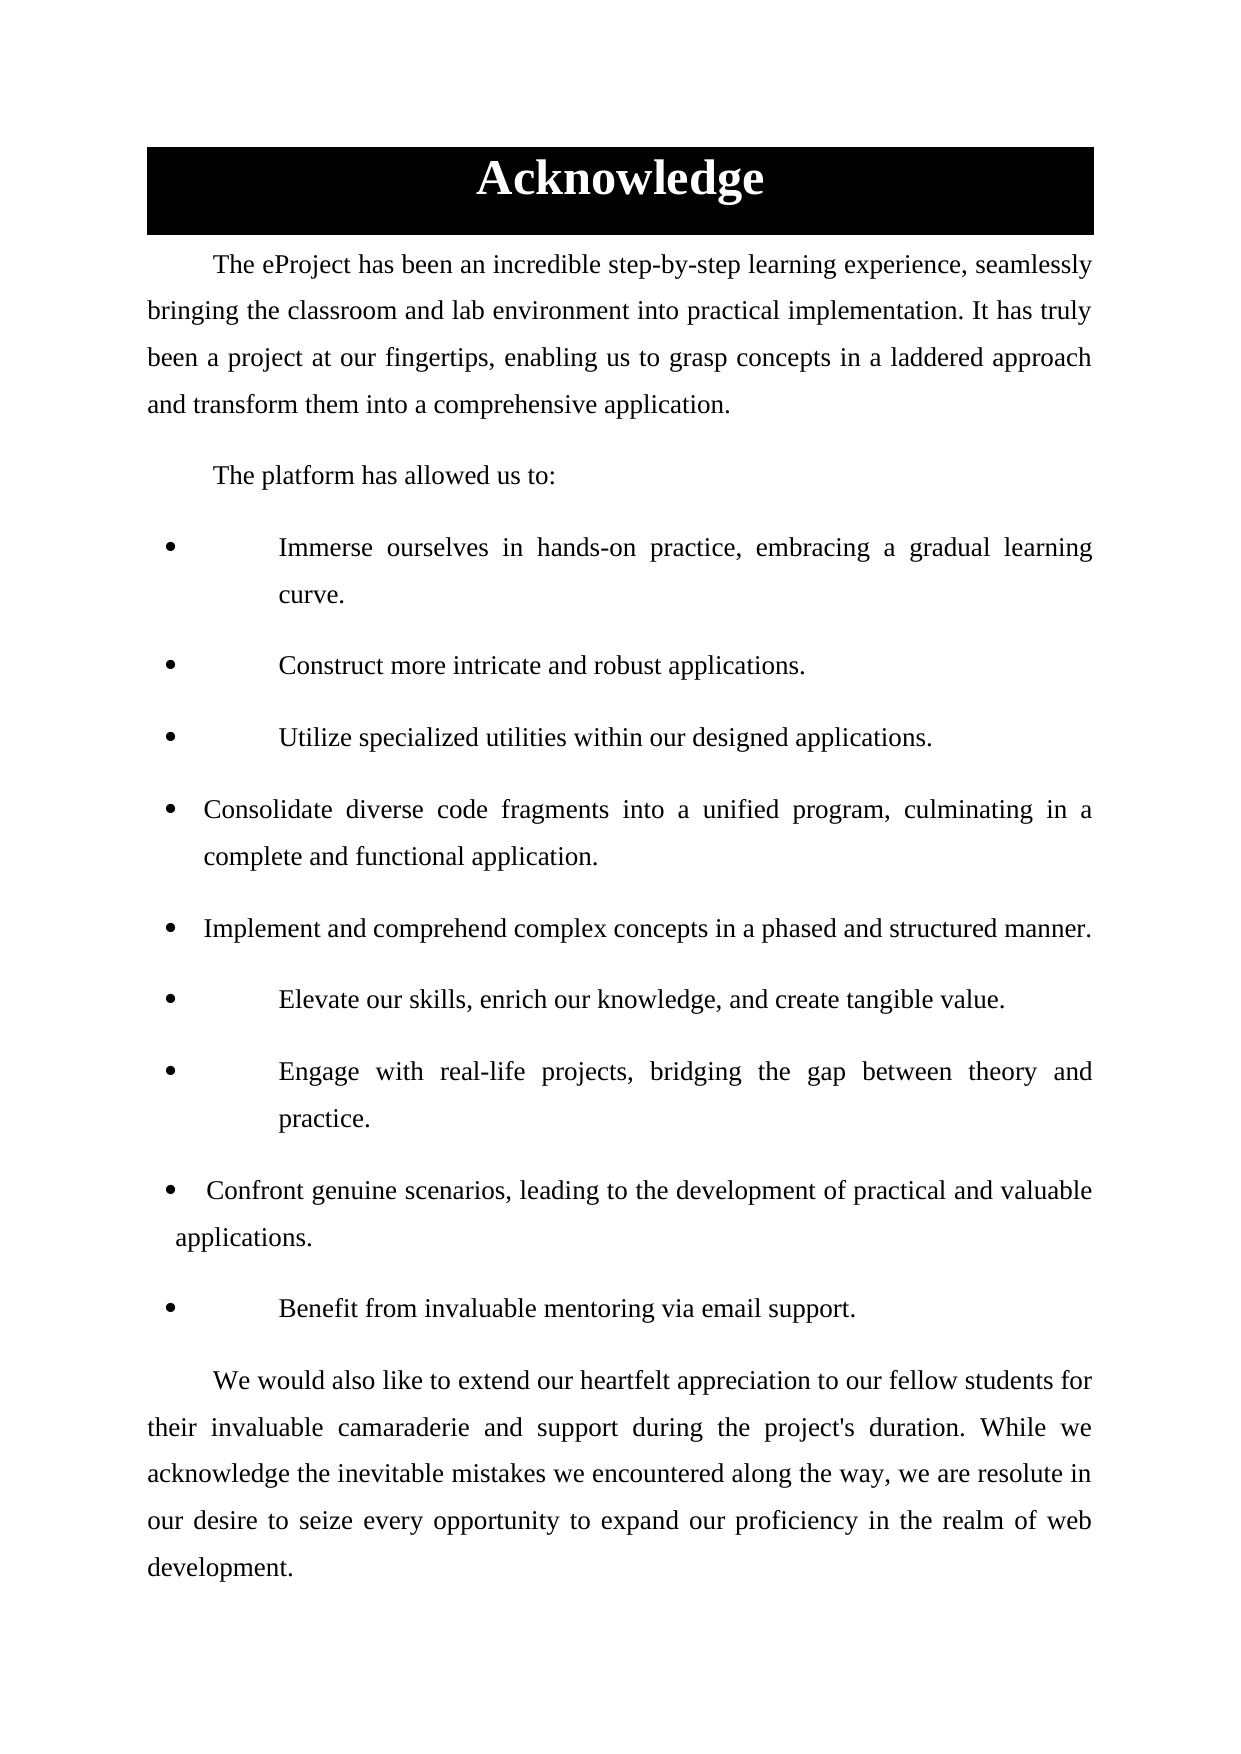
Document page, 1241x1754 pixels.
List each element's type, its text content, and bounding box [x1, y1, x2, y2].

text We would also like to extend our heartfelt appreciation to our fellow students for their invaluable camaraderie and support during the project's duration. While we acknowledge the inevitable mistakes we encountered along the way, we are resolute in our desire to seize every opportunity to expand our proficiency in the realm of web development. [147, 1364, 1093, 1582]
list Consolidate diverse code fragments into a unified program, culminating in a complete and functional application. [166, 793, 1093, 871]
list Construct more intricate and robust applications. [166, 649, 1093, 681]
table_header Acknowledge [148, 148, 1093, 234]
list Confront genuine scenarios, leading to the development of practical and valuable applications. [166, 1174, 1093, 1252]
list Benefit from invaluable mentoring via email support. [166, 1292, 1093, 1323]
list Engage with real-life projects, bridging the gap between theory and practice. [166, 1055, 1093, 1133]
list Implement and comprehend complex concepts in a phased and structured manner. [166, 912, 1093, 943]
list Utilize specialized utilities within our designed applications. [166, 721, 1093, 753]
list Immerse ourselves in hands-on practice, embracing a gradual learning curve. [166, 531, 1093, 609]
list Elevate our skills, enrich our knowledge, and create tangible value. [166, 983, 1093, 1015]
text The platform has allowed us to: [147, 459, 1093, 491]
text The eProject has been an incredible step-by-step learning experience, seamlessly bringing the classroom and lab environment into practical implementation. It has truly been a project at our fingertips, enabling us to grasp concepts in a laddered approach and transform them into a comprehensive application. [147, 248, 1093, 419]
